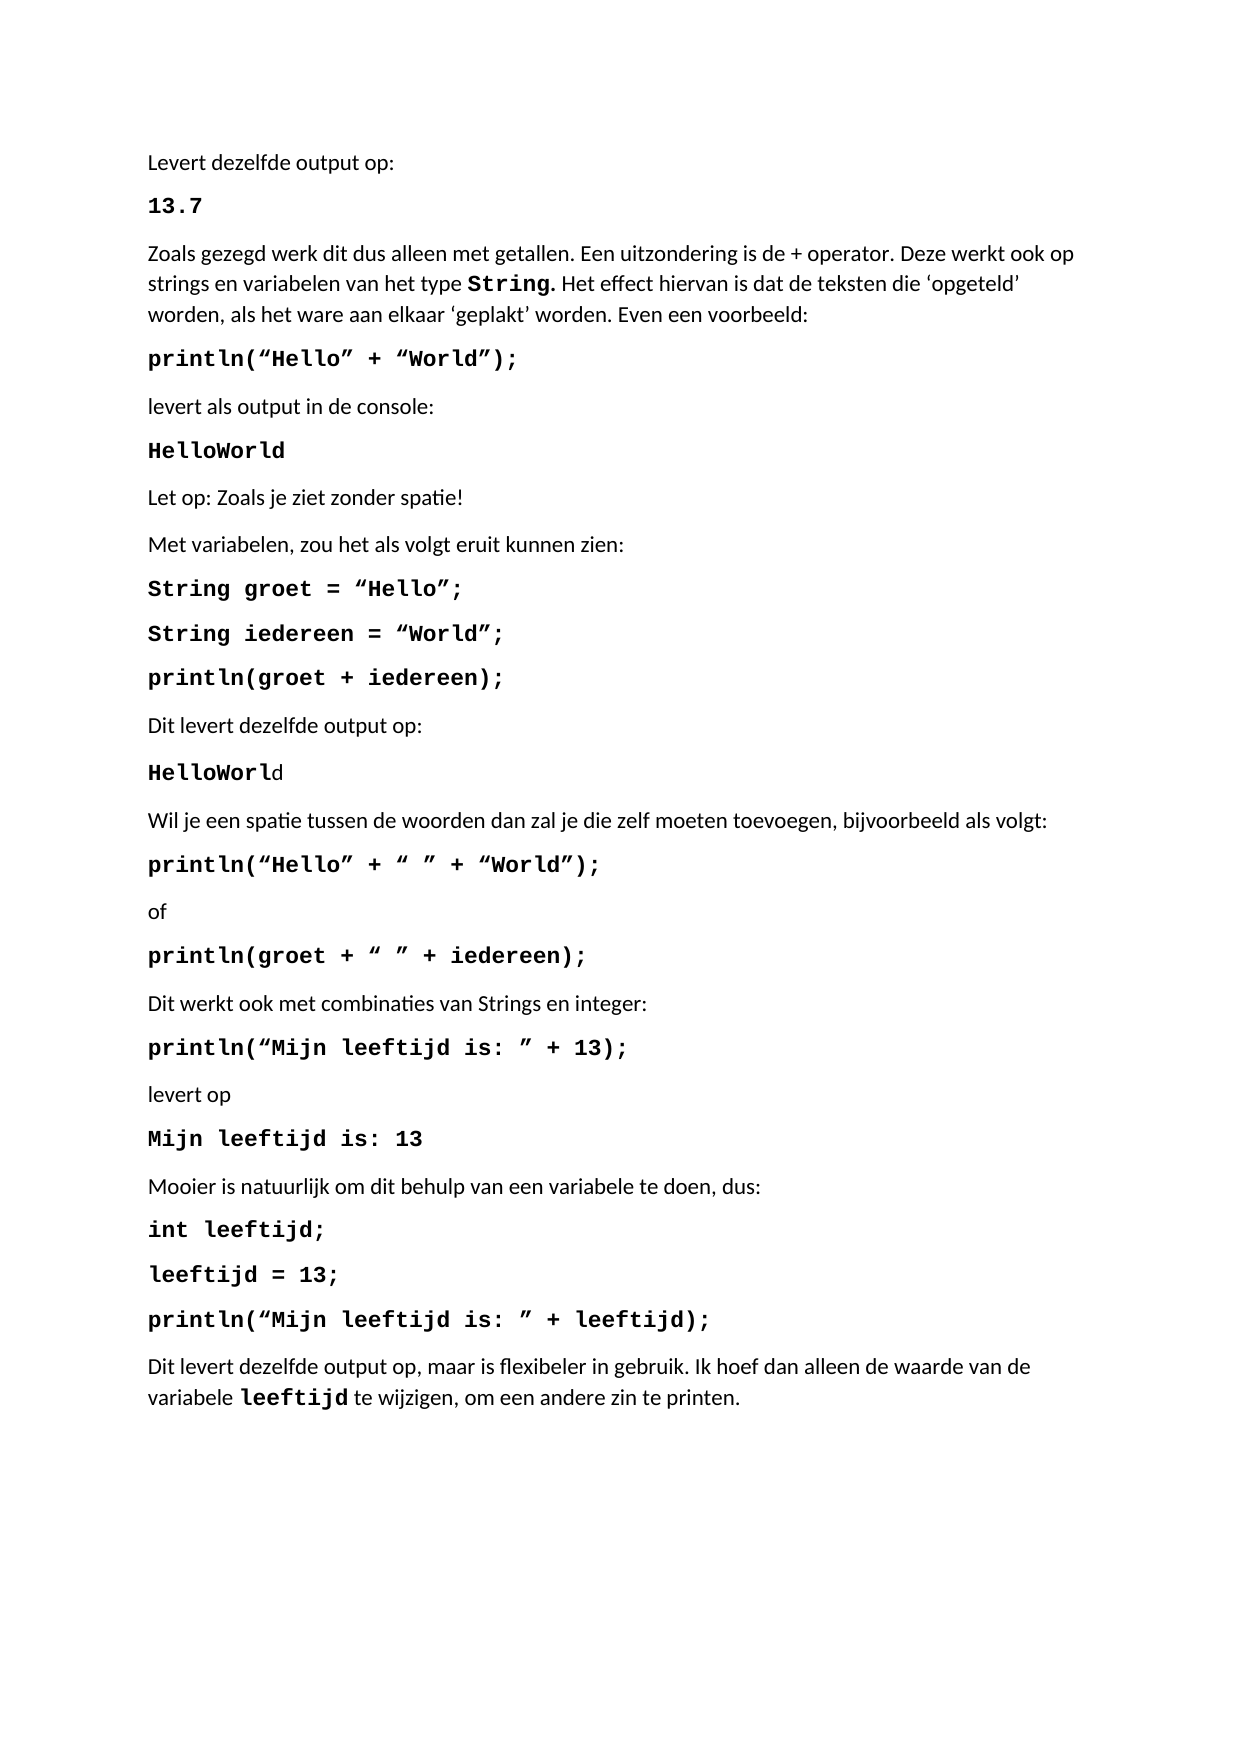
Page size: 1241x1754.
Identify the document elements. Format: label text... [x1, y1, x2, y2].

text println(“Hello” + “World”); [148, 347, 1093, 373]
text Wil je een spatie tussen de woorden dan zal je die zelf moeten toevoegen, bijvoorbeeld als volgt: [148, 806, 1093, 834]
text levert op [148, 1080, 1093, 1108]
text println(“Hello” + “ ” + “World”); [148, 853, 1093, 879]
text Mooier is natuurlijk om dit behulp van een variabele te doen, dus: [148, 1172, 1093, 1200]
text HelloWorld [148, 439, 1093, 465]
text Mijn leeftijd is: 13 [148, 1127, 1093, 1153]
text println(“Mijn leeftijd is: ” + 13); [148, 1036, 1093, 1062]
text 13.7 [148, 194, 1093, 220]
text Dit levert dezelfde output op, maar is flexibeler in gebruik. Ik hoef dan alleen de waarde van de variabele leeftijd te wijzigen, om een andere zin te printen. [148, 1352, 1093, 1412]
text Let op: Zoals je ziet zonder spatie! [148, 483, 1093, 512]
text Zoals gezegd werk dit dus alleen met getallen. Een uitzondering is de + operator. Deze werkt ook op strings en variabelen van het type String. Het effect hiervan is dat de teksten die ‘opgeteld’ worden, als het ware aan elkaar ‘geplakt’ worden. Even een voorbeeld: [148, 239, 1093, 329]
text Dit levert dezelfde output op: [148, 711, 1093, 739]
text String iedereen = “World”; [148, 622, 1093, 648]
text Met variabelen, zou het als volgt eruit kunnen zien: [148, 530, 1093, 558]
text println(groet + iedereen); [148, 666, 1093, 692]
text println(“Mijn leeftijd is: ” + leeftijd); [148, 1308, 1093, 1334]
text int leeftijd; [148, 1219, 1093, 1245]
text HelloWorld [148, 758, 1093, 787]
text of [148, 897, 1093, 926]
text println(groet + “ ” + iedereen); [148, 944, 1093, 970]
text Dit werkt ook met combinaties van Strings en integer: [148, 989, 1093, 1017]
text String groet = “Hello”; [148, 577, 1093, 603]
text Levert dezelfde output op: [148, 148, 1093, 176]
text levert als output in de console: [148, 392, 1093, 420]
text leeftijd = 13; [148, 1263, 1093, 1289]
